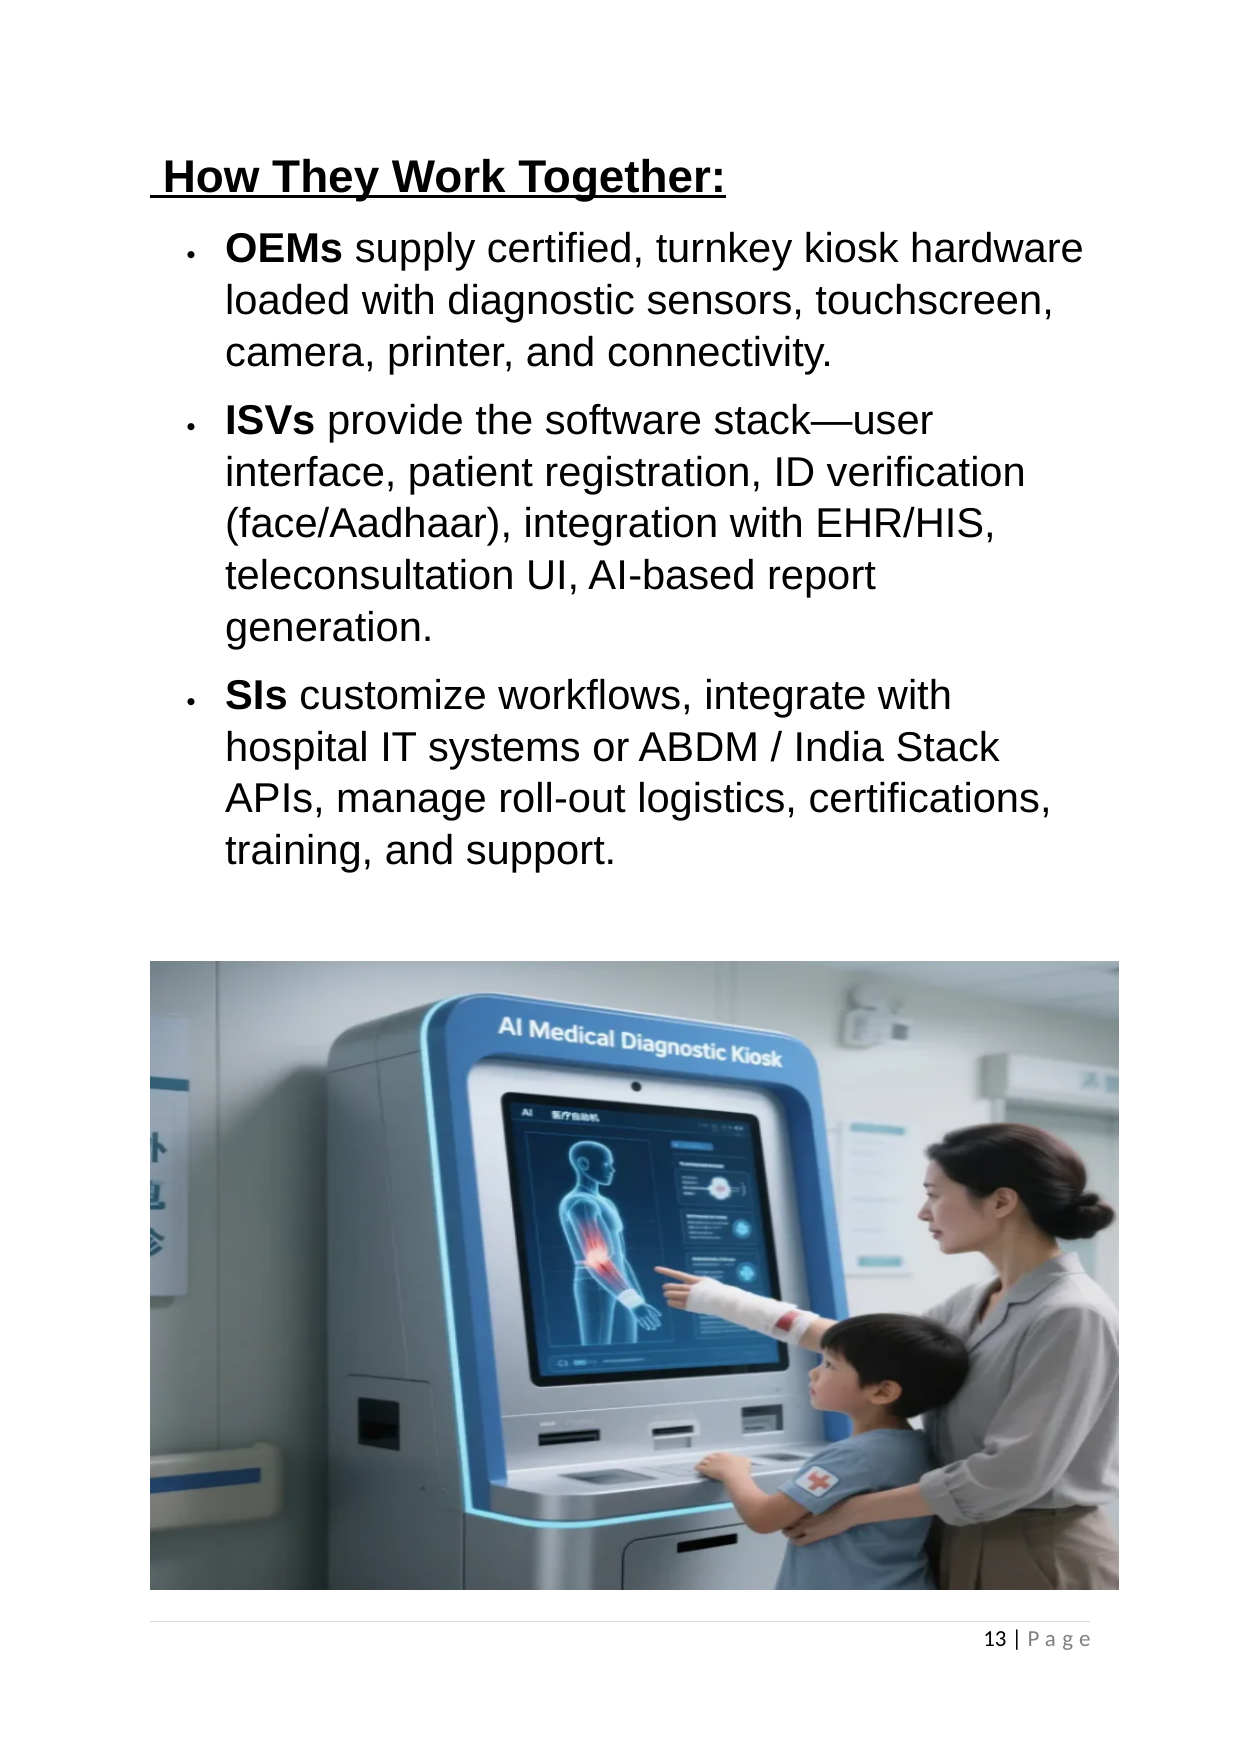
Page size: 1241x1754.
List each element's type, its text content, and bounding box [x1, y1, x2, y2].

text How They Work Together: [150, 150, 1090, 203]
list OEMs supply certified, turnkey kiosk hardware loaded with diagnostic sensors, touchscreen, camera, printer, and connectivity. [187, 223, 1090, 375]
list ISVs provide the software stack—user interface, patient registration, ID verification (face/Aadhaar), integration with EHR/HIS, teleconsultation UI, AI-based report generation. [187, 395, 1090, 650]
list SIs customize workflows, integrate with hospital IT systems or ABDM / India Stack APIs, manage roll-out logistics, certifications, training, and support. [187, 670, 1090, 873]
picture [150, 961, 1119, 1590]
